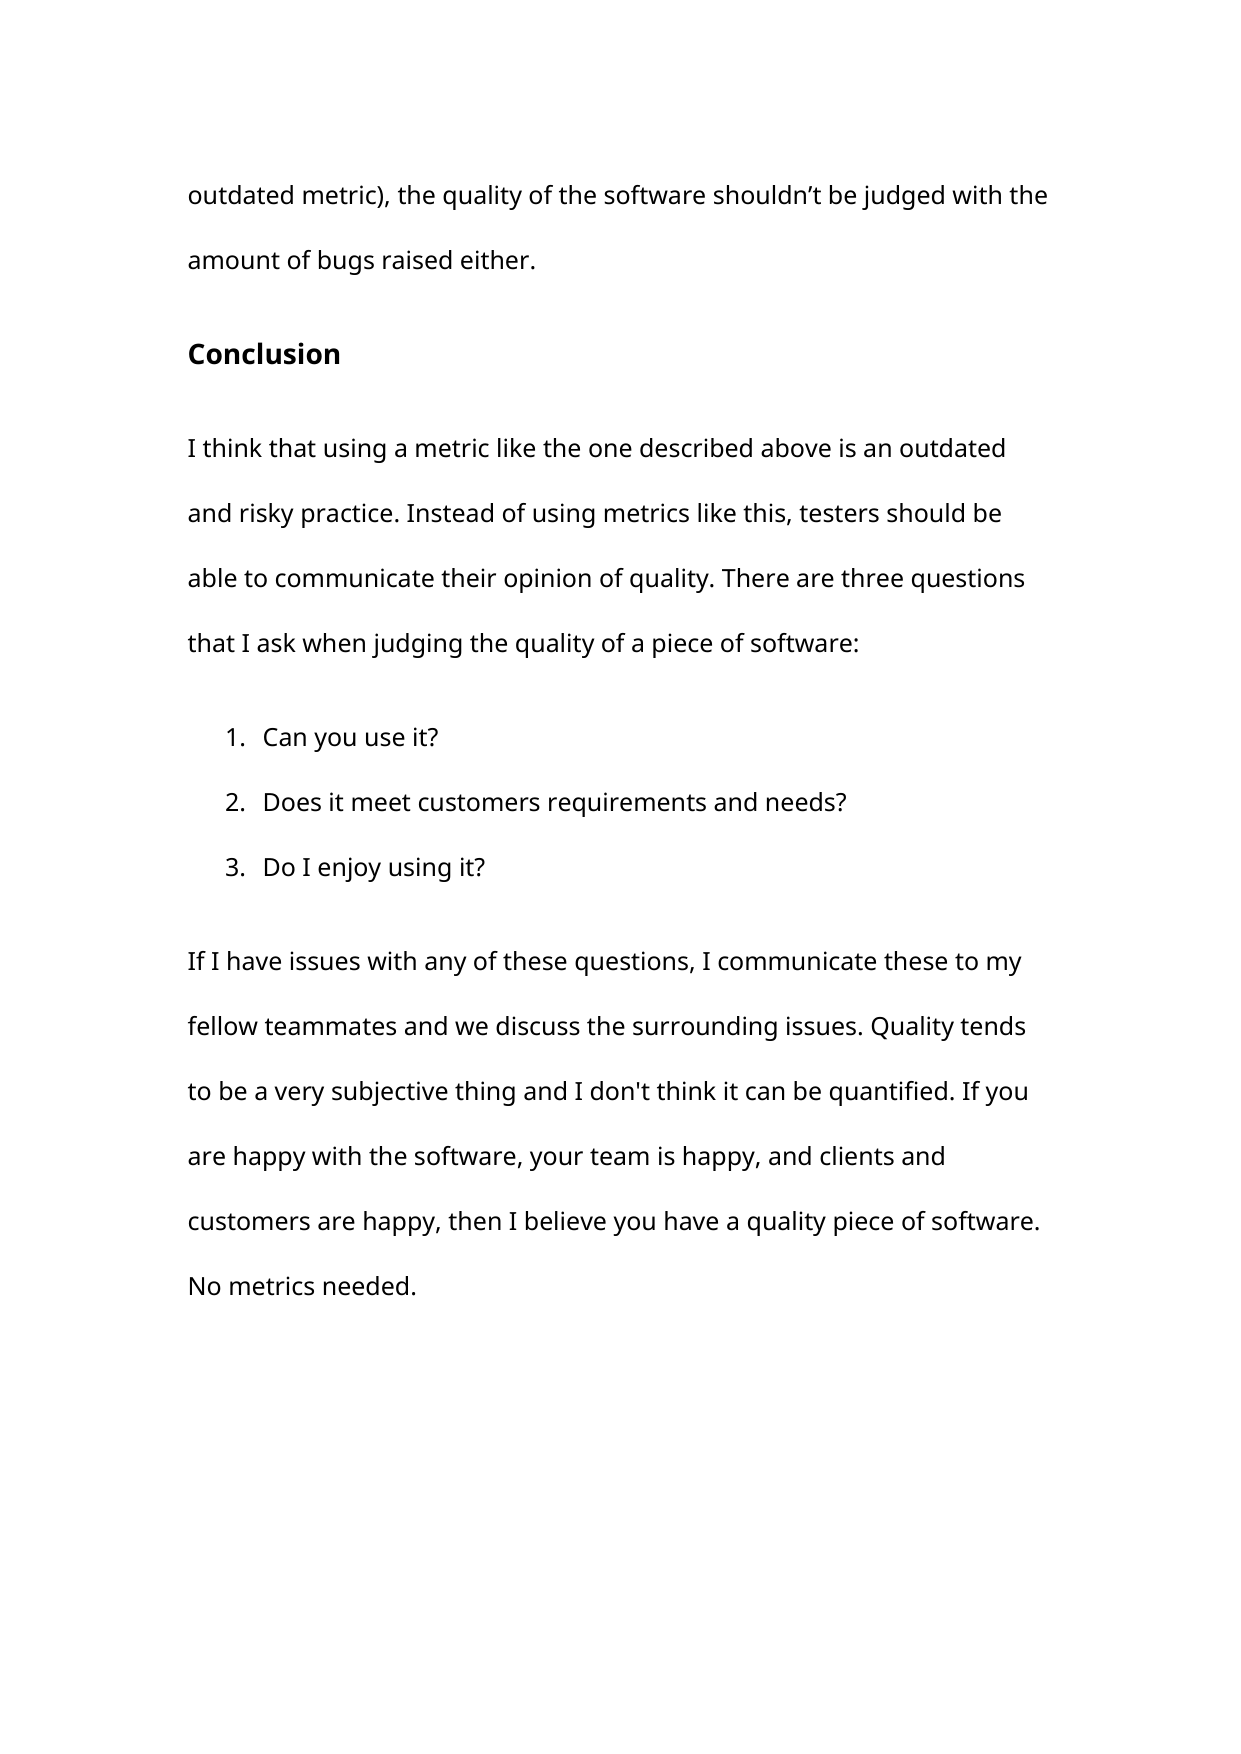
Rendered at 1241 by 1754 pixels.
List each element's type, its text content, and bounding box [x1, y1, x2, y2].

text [187, 162, 1053, 292]
text If I have issues with any of these questions, I communicate these to my fellow teammates and we discuss the surrounding issues. Quality tends to be a very subjective thing and I don't think it can be quantified. If you are happy with the software, your team is happy, and clients and customers are happy, then I believe you have a quality piece of software. No metrics needed. [187, 929, 1053, 1319]
text I think that using a metric like the one described above is an outdated and risky practice. Instead of using metrics like this, testers should be able to communicate their opinion of quality. There are three questions that I ask when judging the quality of a piece of software: [187, 415, 1053, 675]
list Does it meet customers requirements and needs? [225, 769, 1053, 834]
text Conclusion [187, 321, 1053, 386]
list Do I enjoy using it? [225, 834, 1053, 899]
list Can you use it? [225, 704, 1053, 769]
